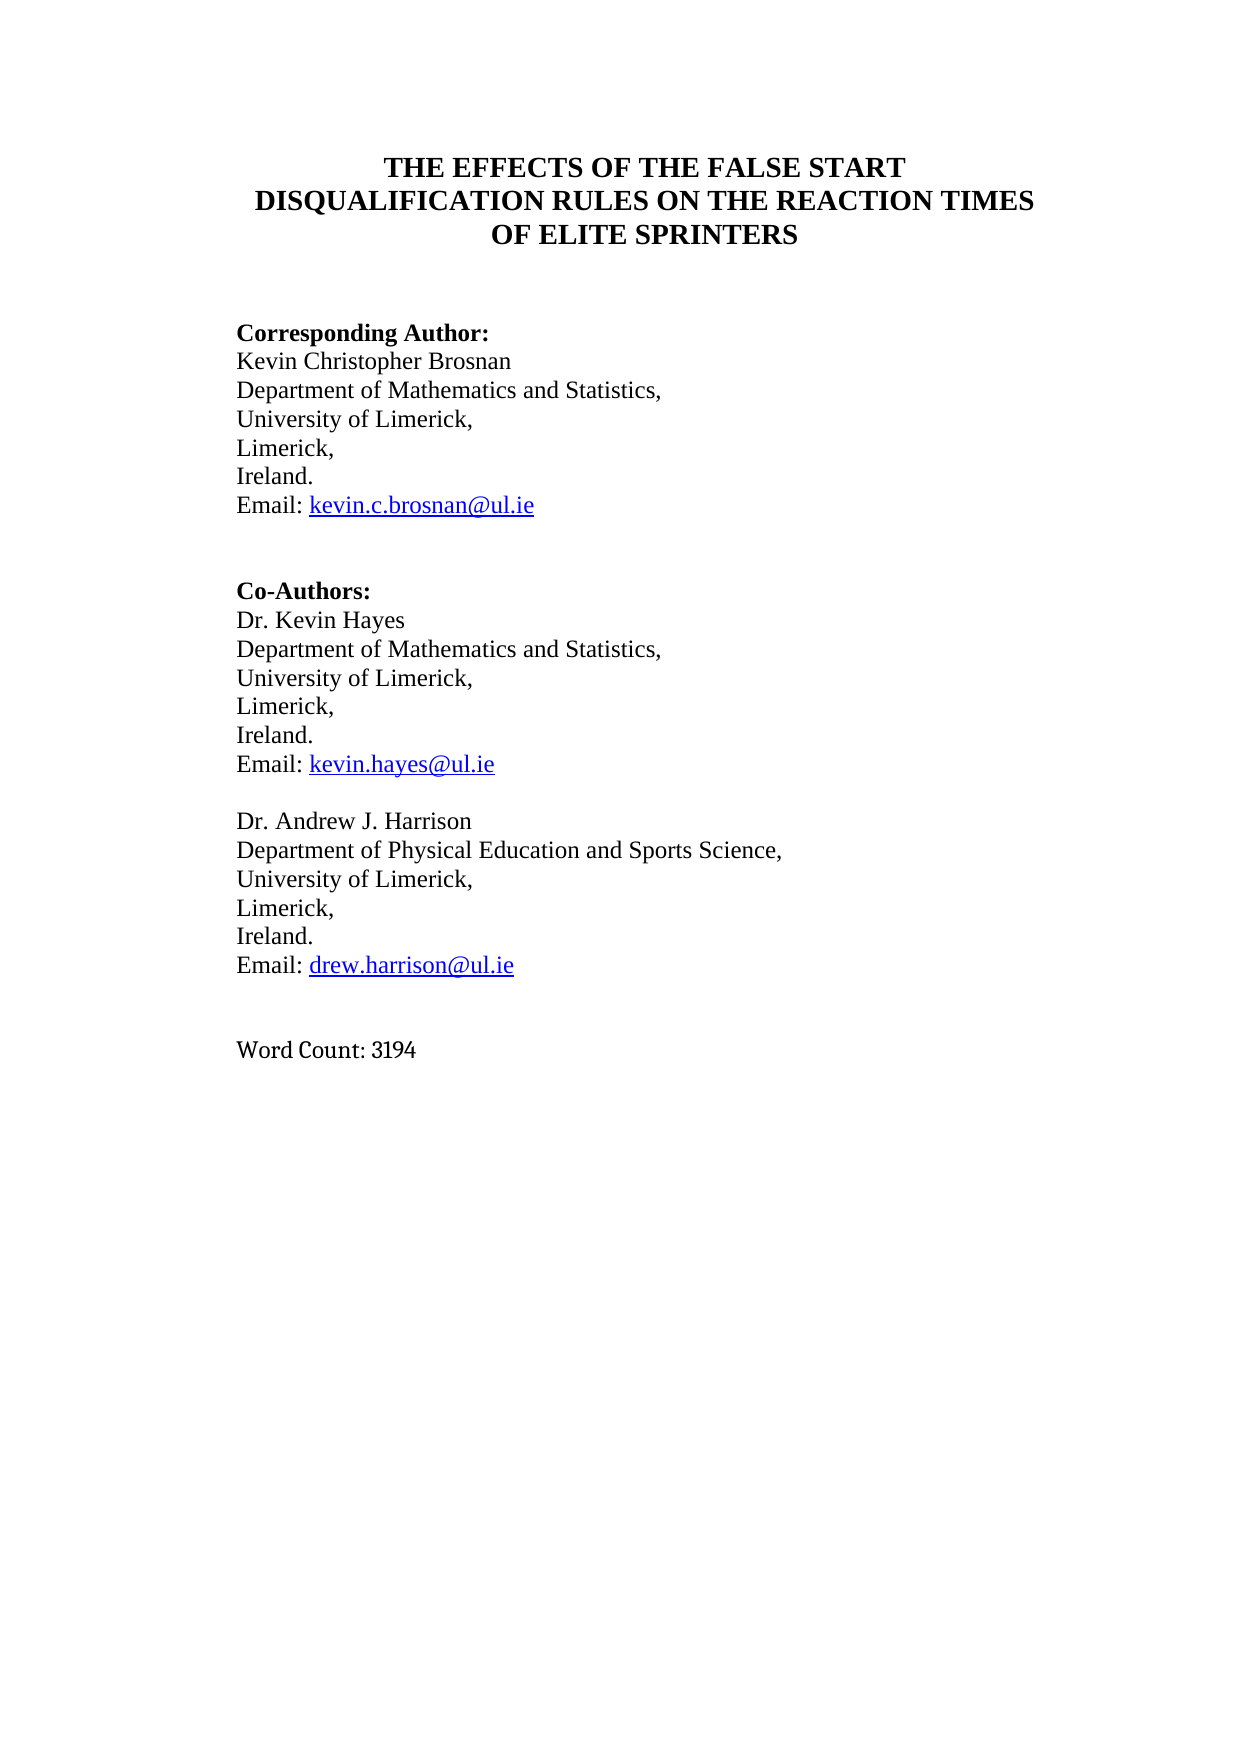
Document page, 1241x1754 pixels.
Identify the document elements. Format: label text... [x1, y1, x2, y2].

text Word Count: 3194 [236, 1036, 1053, 1065]
text University of Limerick, [236, 864, 1053, 893]
text Co-Authors: [236, 576, 1053, 605]
text Department of Physical Education and Sports Science, [236, 835, 1053, 864]
text Dr. Andrew J. Harrison [236, 806, 1053, 835]
text Dr. Kevin Hayes [236, 605, 1053, 634]
text University of Limerick, [236, 404, 1053, 433]
text Limerick, [236, 433, 1053, 461]
text Department of Mathematics and Statistics, [236, 634, 1053, 663]
text THE EFFECTS OF THE FALSE START DISQUALIFICATION RULES ON THE REACTION TIMES OF ELITE SPRINTERS [236, 150, 1053, 251]
text Email: kevin.hayes@ul.ie [236, 749, 1053, 778]
text Limerick, [236, 691, 1053, 720]
text Limerick, [236, 893, 1053, 921]
text Ireland. [236, 461, 1053, 490]
text Corresponding Author: [236, 318, 1053, 346]
text Kevin Christopher Brosnan [236, 346, 1053, 375]
text Ireland. [236, 921, 1053, 950]
text Department of Mathematics and Statistics, [236, 375, 1053, 404]
text Email: drew.harrison@ul.ie [236, 950, 1053, 979]
text University of Limerick, [236, 663, 1053, 691]
text Email: kevin.c.brosnan@ul.ie [236, 490, 1053, 519]
text Ireland. [236, 720, 1053, 749]
